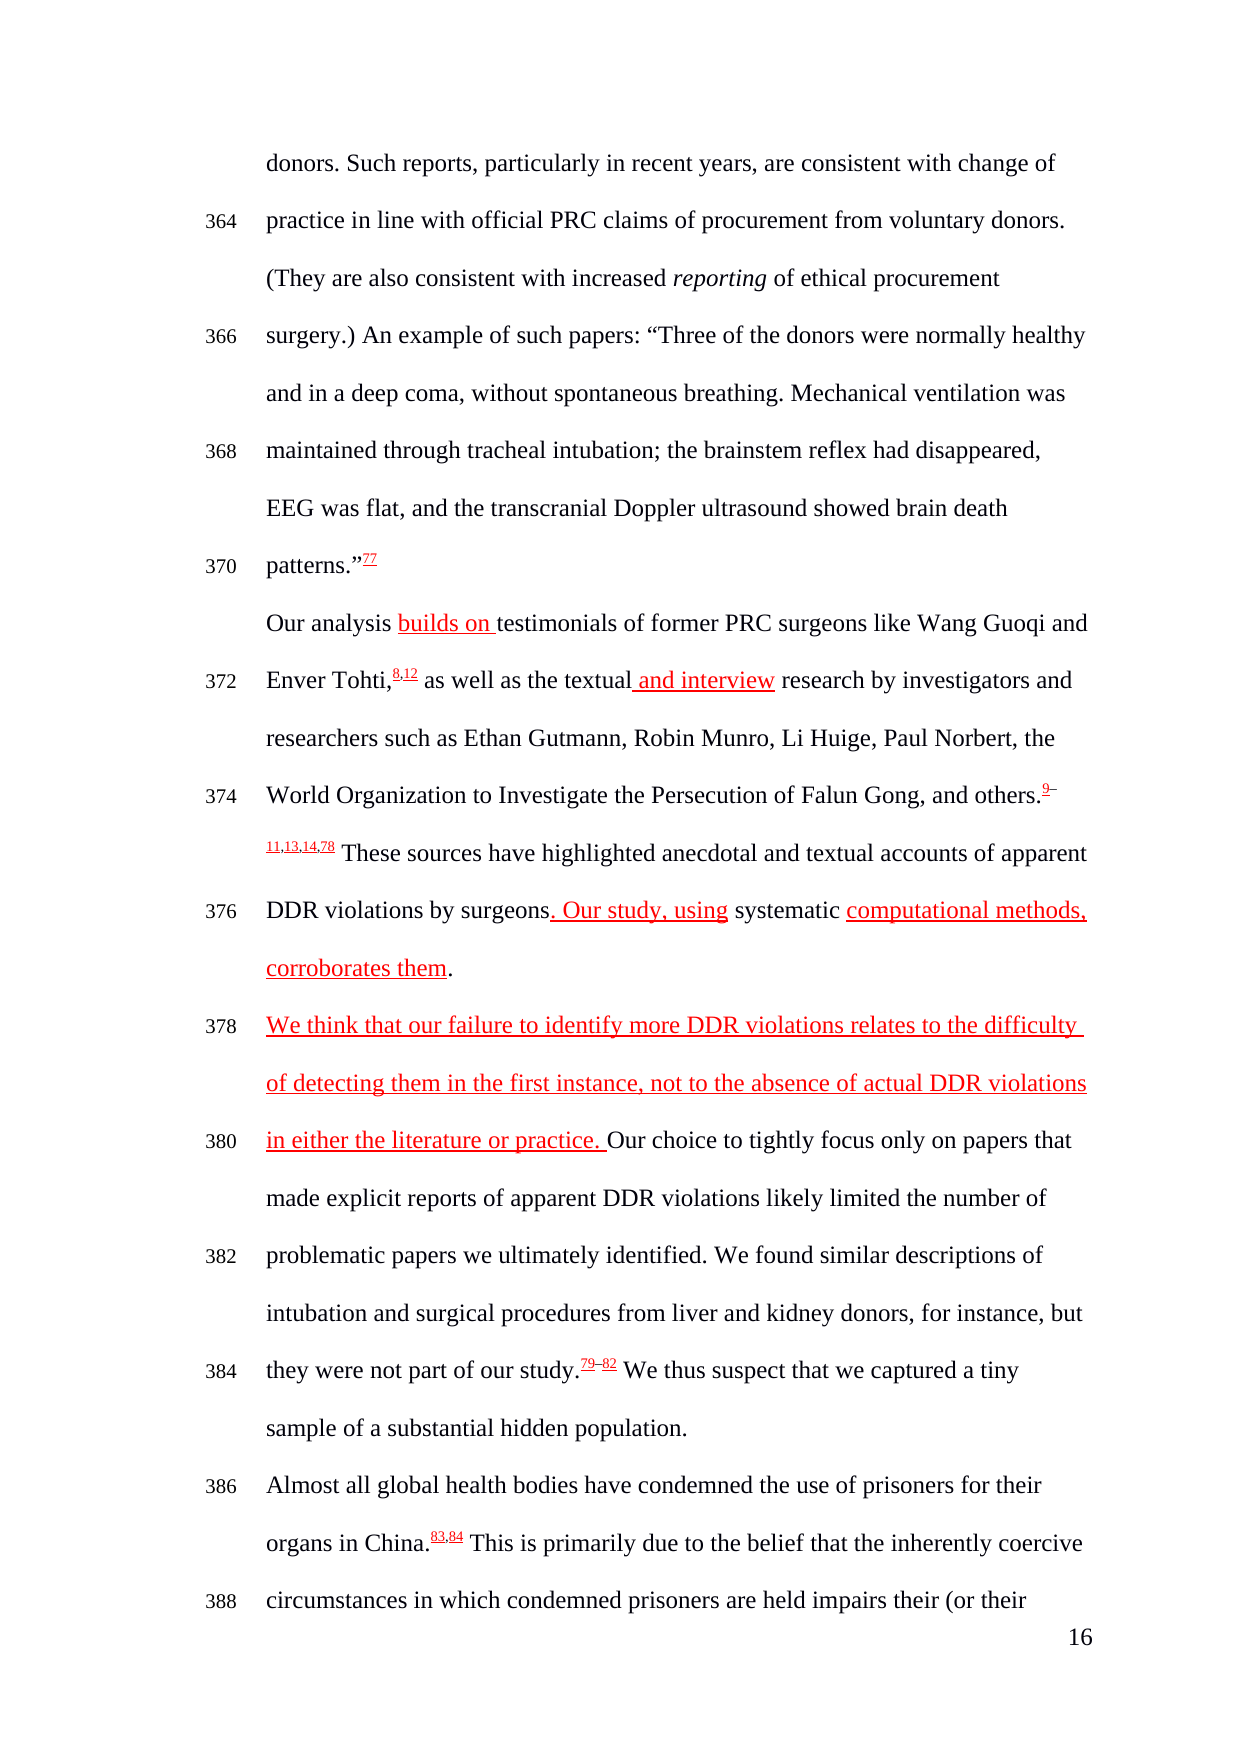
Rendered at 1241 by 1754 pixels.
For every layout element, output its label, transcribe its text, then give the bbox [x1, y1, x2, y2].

text Our analysis builds on testimonials of former PRC surgeons like Wang Guoqi and Enver Tohti,8,12 as well as the textual and interview research by investigators and researchers such as Ethan Gutmann, Robin Munro, Li Huige, Paul Norbert, the World Organization to Investigate the Persecution of Falun Gong, and others.9–11,13,14,78 These sources have highlighted anecdotal and textual accounts of apparent DDR violations by surgeons. Our study, using systematic computational methods, corroborates them. [266, 608, 1092, 981]
text We think that our failure to identify more DDR violations relates to the difficulty of detecting them in the first instance, not to the absence of actual DDR violations in either the literature or practice. Our choice to tightly focus only on papers that made explicit reports of apparent DDR violations likely limited the number of problematic papers we ultimately identified. We found similar descriptions of intubation and surgical procedures from liver and kidney donors, for instance, but they were not part of our study.79–82 We thus suspect that we captured a tiny sample of a substantial hidden population. [266, 1010, 1092, 1441]
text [266, 1470, 1092, 1614]
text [266, 148, 1092, 579]
